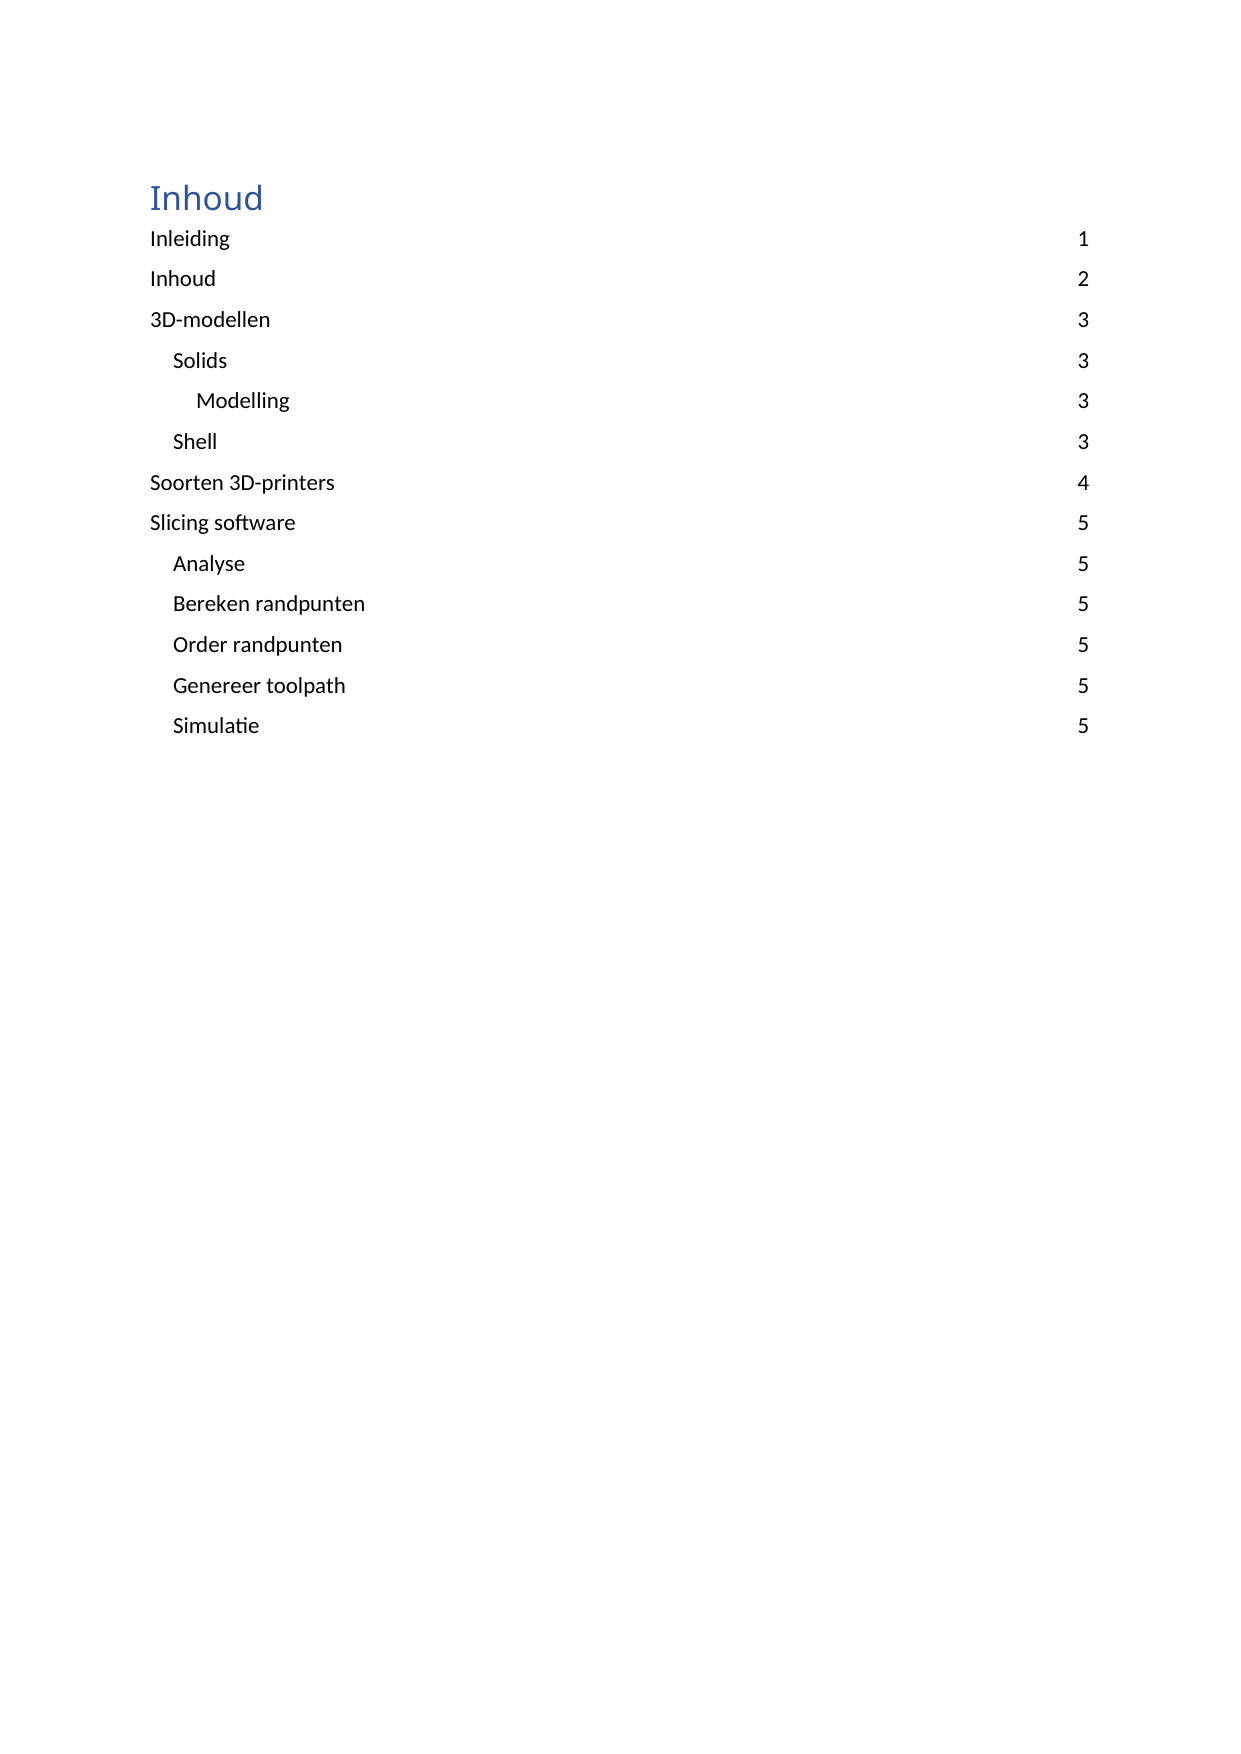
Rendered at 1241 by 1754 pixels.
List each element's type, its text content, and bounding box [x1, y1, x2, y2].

text Inhoud 2 [150, 264, 1090, 293]
text Analyse 5 [173, 549, 1090, 577]
text Solids 3 [173, 346, 1090, 374]
text Soorten 3D-printers 4 [150, 468, 1090, 496]
text Order randpunten 5 [173, 630, 1090, 658]
text Genereer toolpath 5 [173, 671, 1090, 699]
text Simulatie 5 [173, 711, 1090, 739]
text Bereken randpunten 5 [173, 589, 1090, 618]
text Shell 3 [173, 427, 1090, 455]
text 3D-modellen 3 [150, 305, 1090, 333]
text Slicing software 5 [150, 508, 1090, 536]
text Modelling 3 [196, 386, 1090, 414]
subtitle Inhoud [150, 175, 1090, 220]
text Inleiding 1 [150, 224, 1090, 252]
